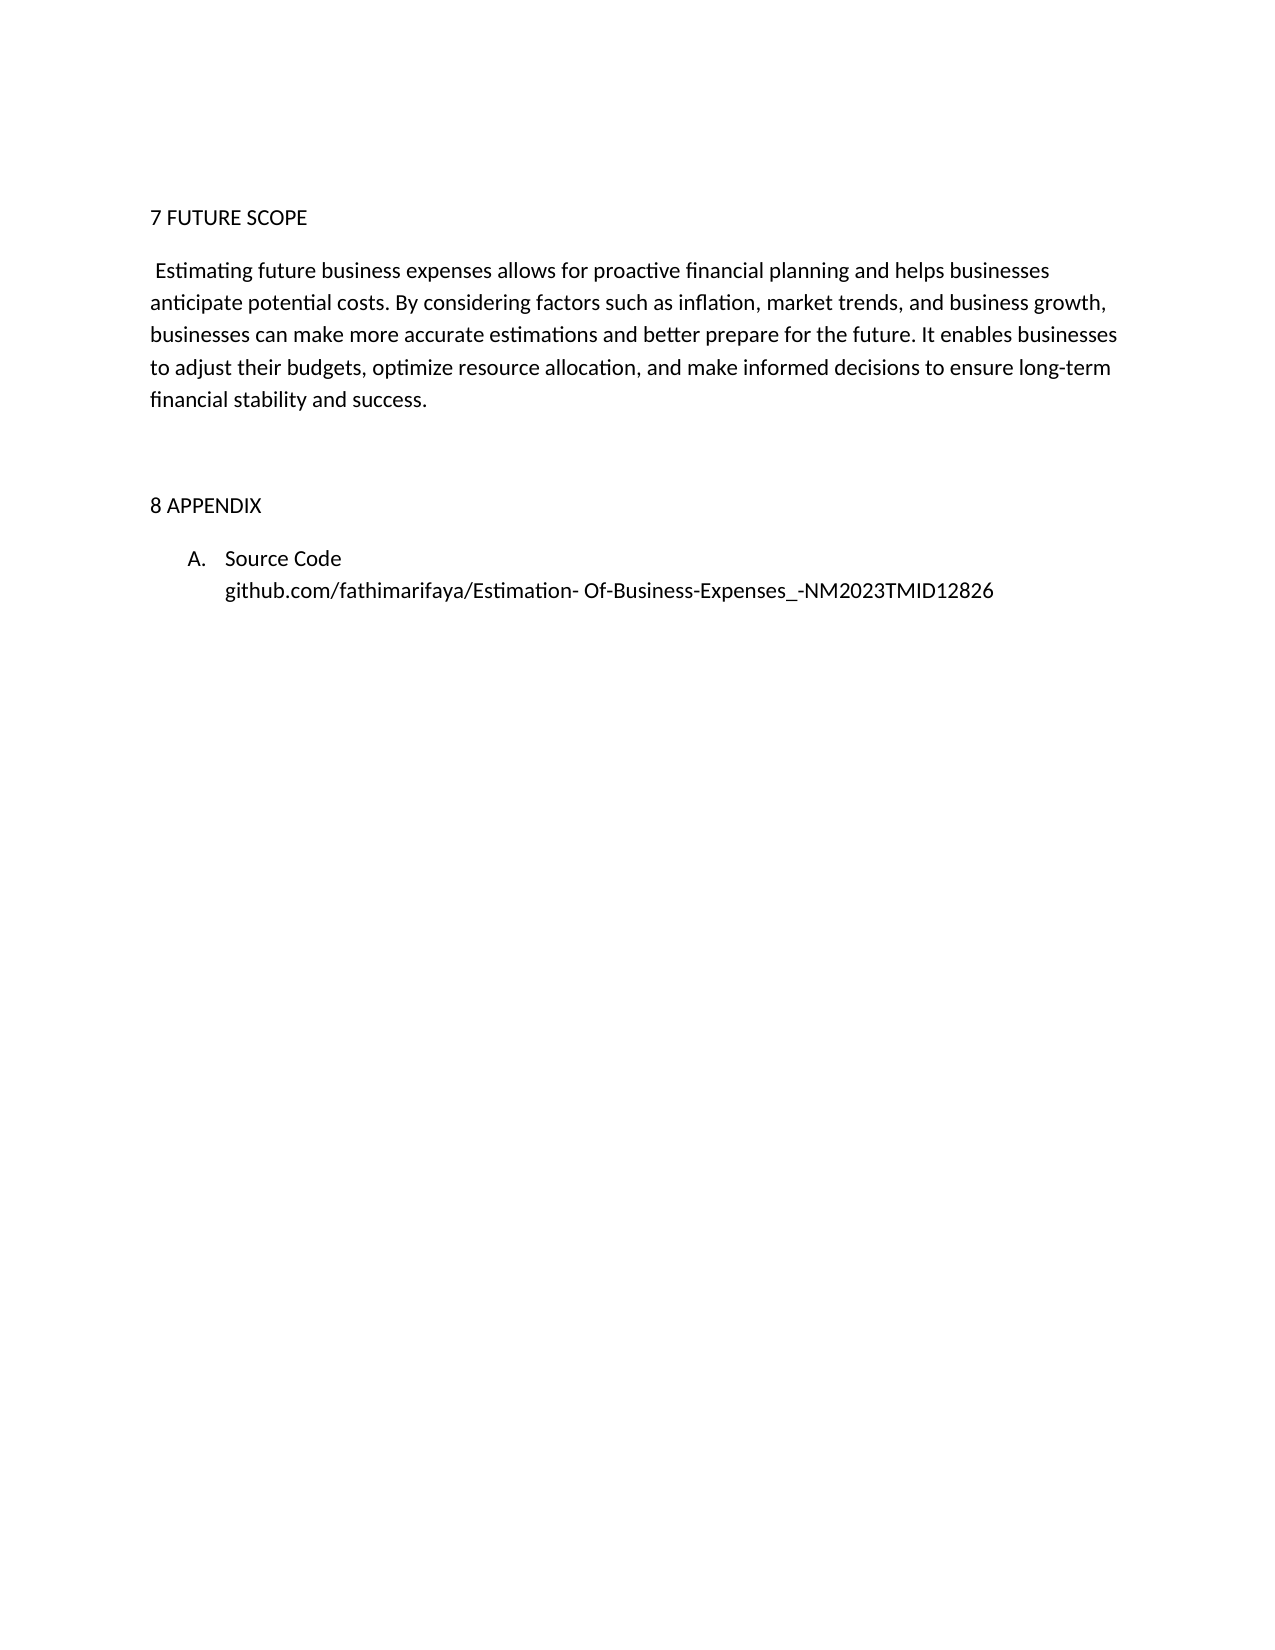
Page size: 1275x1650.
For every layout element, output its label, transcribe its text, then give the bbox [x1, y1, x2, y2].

list github.com/fathimarifaya/Estimation- Of-Business-Expenses_-NM2023TMID12826 [225, 576, 1125, 604]
text 7 FUTURE SCOPE [150, 203, 1125, 231]
list Source Code [187, 544, 1125, 572]
text Estimating future business expenses allows for proactive financial planning and helps businesses anticipate potential costs. By considering factors such as inflation, market trends, and business growth, businesses can make more accurate estimations and better prepare for the future. It enables businesses to adjust their budgets, optimize resource allocation, and make informed decisions to ensure long-term financial stability and success. [150, 256, 1125, 413]
text 8 APPENDIX [150, 491, 1125, 519]
